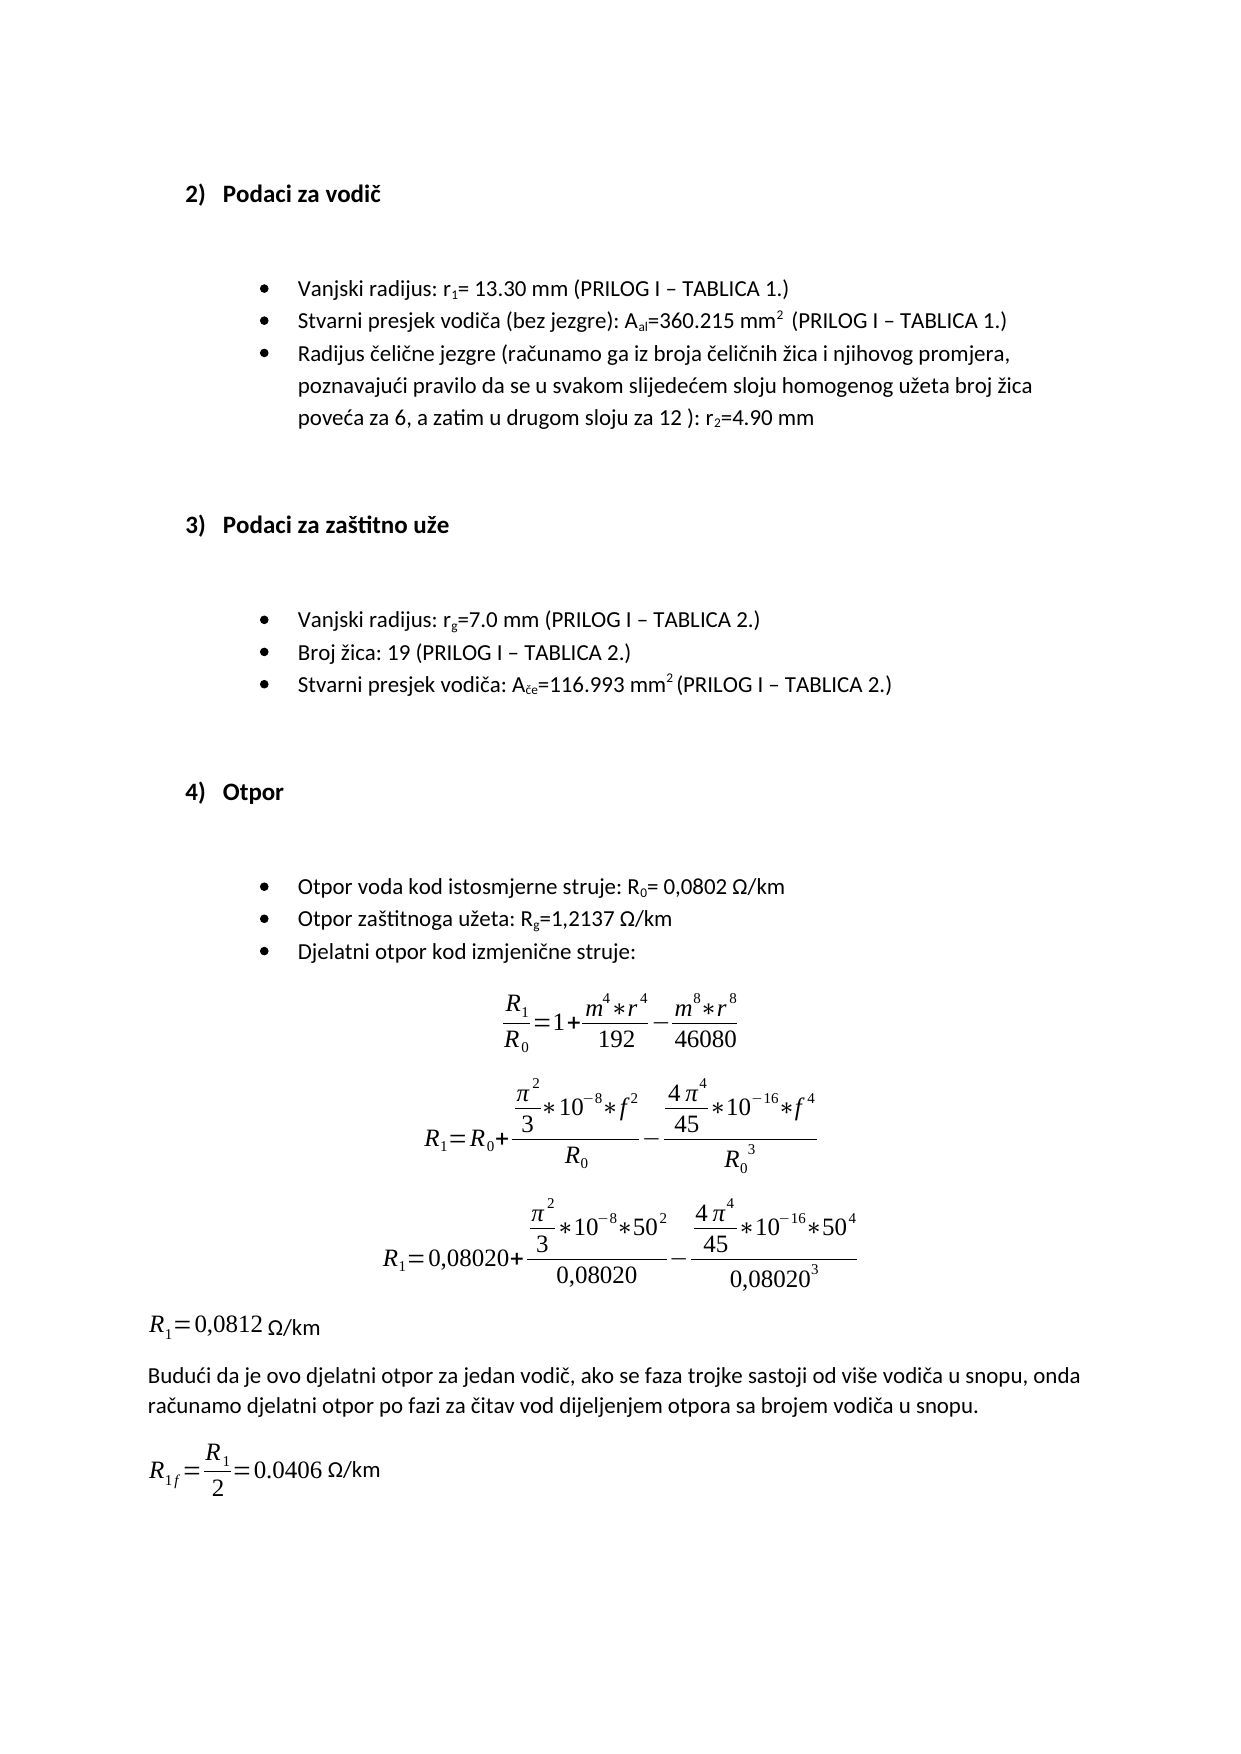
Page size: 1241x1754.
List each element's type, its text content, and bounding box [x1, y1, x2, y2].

list Otpor zaštitnoga užeta: Rg=1,2137 Ω/km [260, 904, 1093, 933]
list Otpor [185, 776, 1093, 806]
list Radijus čelične jezgre (računamo ga iz broja čeličnih žica i njihovog promjera, poznavajući pravilo da se u svakom slijedećem sloju homogenog užeta broj žica poveća za 6, a zatim u drugom sloju za 12 ): r2=4.90 mm [260, 339, 1093, 431]
text Ω/km [148, 1438, 1093, 1501]
list Stvarni presjek vodiča: Ače=116.993 mm2 (PRILOG I – TABLICA 2.) [260, 670, 1093, 698]
text Budući da je ovo djelatni otpor za jedan vodič, ako se faza trojke sastoji od više vodiča u snopu, onda računamo djelatni otpor po fazi za čitav vod dijeljenjem otpora sa brojem vodiča u snopu. [148, 1361, 1093, 1419]
list Broj žica: 19 (PRILOG I – TABLICA 2.) [260, 638, 1093, 666]
list Podaci za zaštitno uže [185, 509, 1093, 539]
list Stvarni presjek vodiča (bez jezgre): Aal=360.215 mm2 (PRILOG I – TABLICA 1.) [260, 306, 1093, 334]
list Podaci za vodič [185, 178, 1093, 208]
list Vanjski radijus: rg=7.0 mm (PRILOG I – TABLICA 2.) [260, 606, 1093, 633]
text Ω/km [148, 1311, 1093, 1342]
list Djelatni otpor kod izmjenične struje: [260, 937, 1093, 965]
list Vanjski radijus: r1= 13.30 mm (PRILOG I – TABLICA 1.) [260, 274, 1093, 302]
list Otpor voda kod istosmjerne struje: R0= 0,0802 Ω/km [260, 872, 1093, 900]
